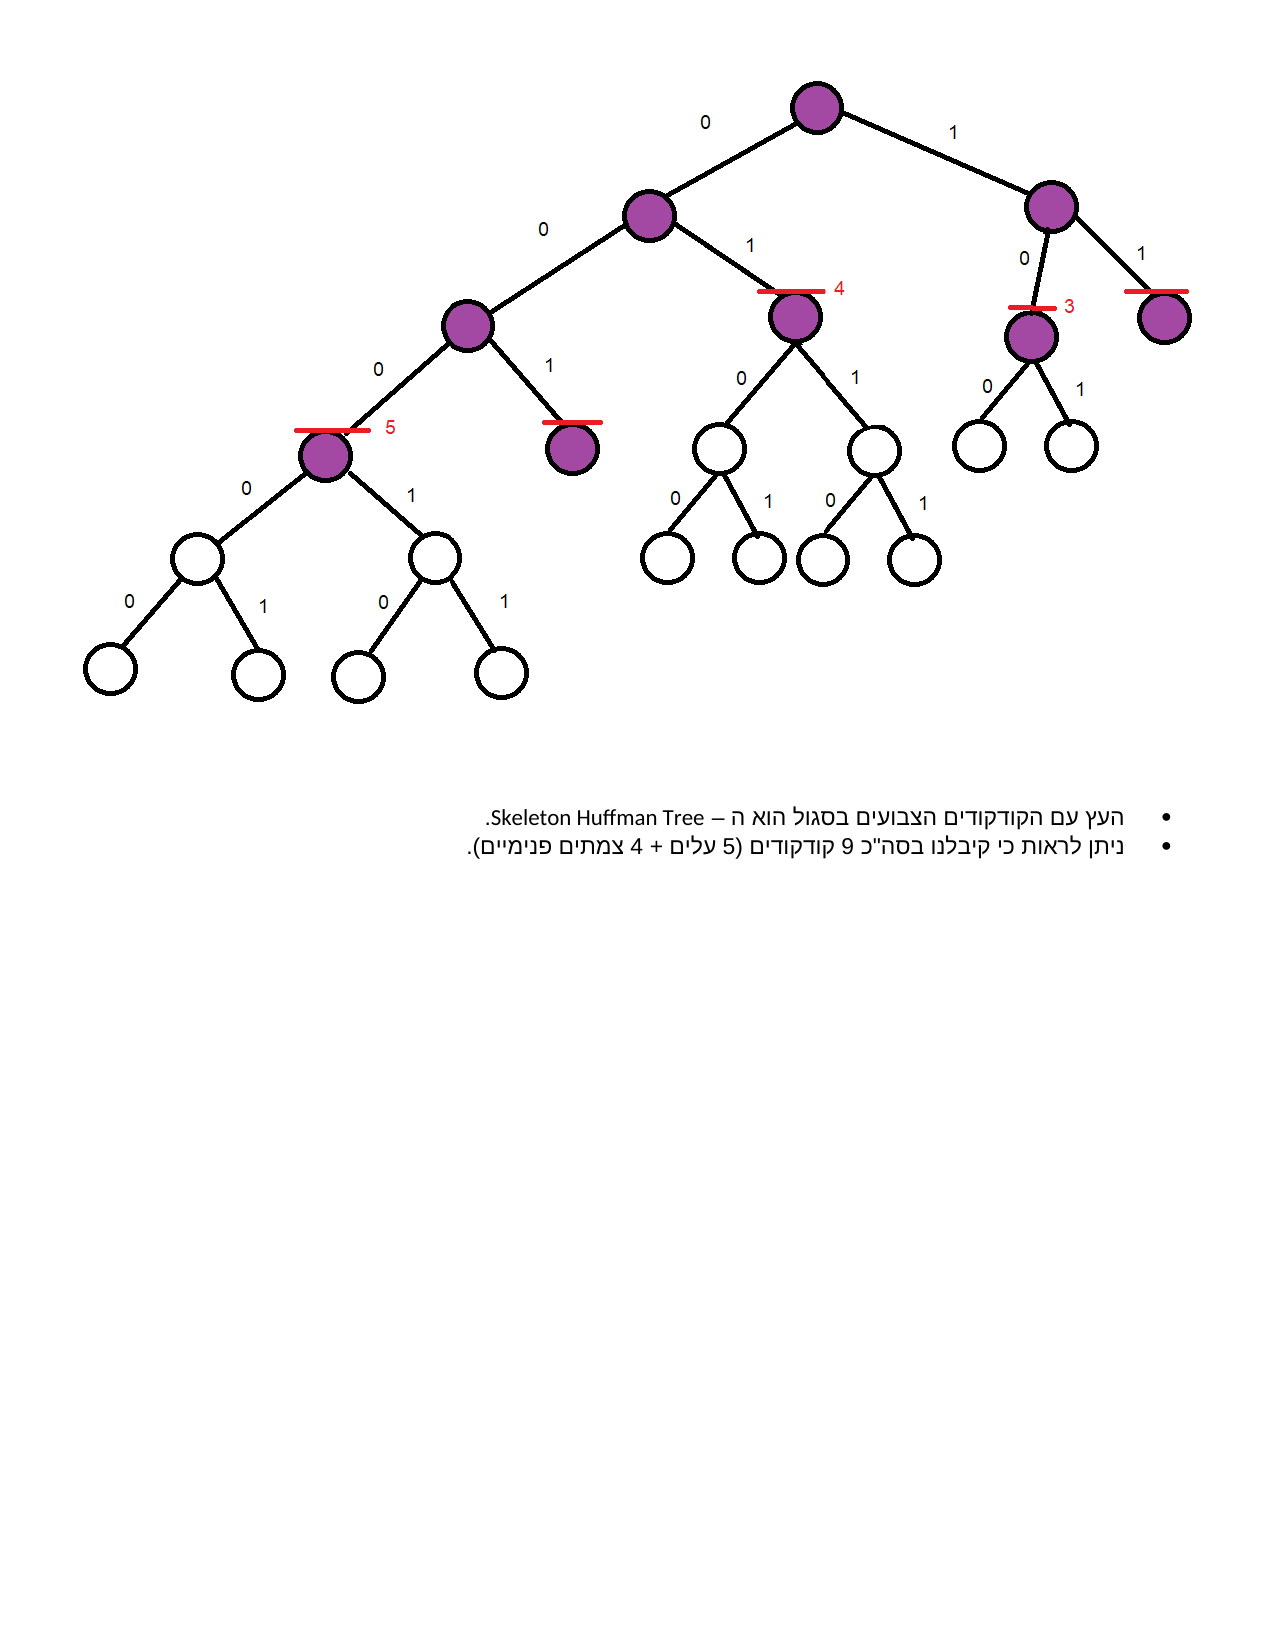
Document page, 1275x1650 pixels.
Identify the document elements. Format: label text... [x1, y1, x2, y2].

list העץ עם הקודקודים הצבועים בסגול הוא ה – Skeleton Huffman Tree. [75, 803, 1162, 831]
list ניתן לראות כי קיבלנו בסה"כ 9 קודקודים (5 עלים + 4 צמתים פנימיים). [75, 833, 1162, 859]
picture [76, 75, 1200, 711]
